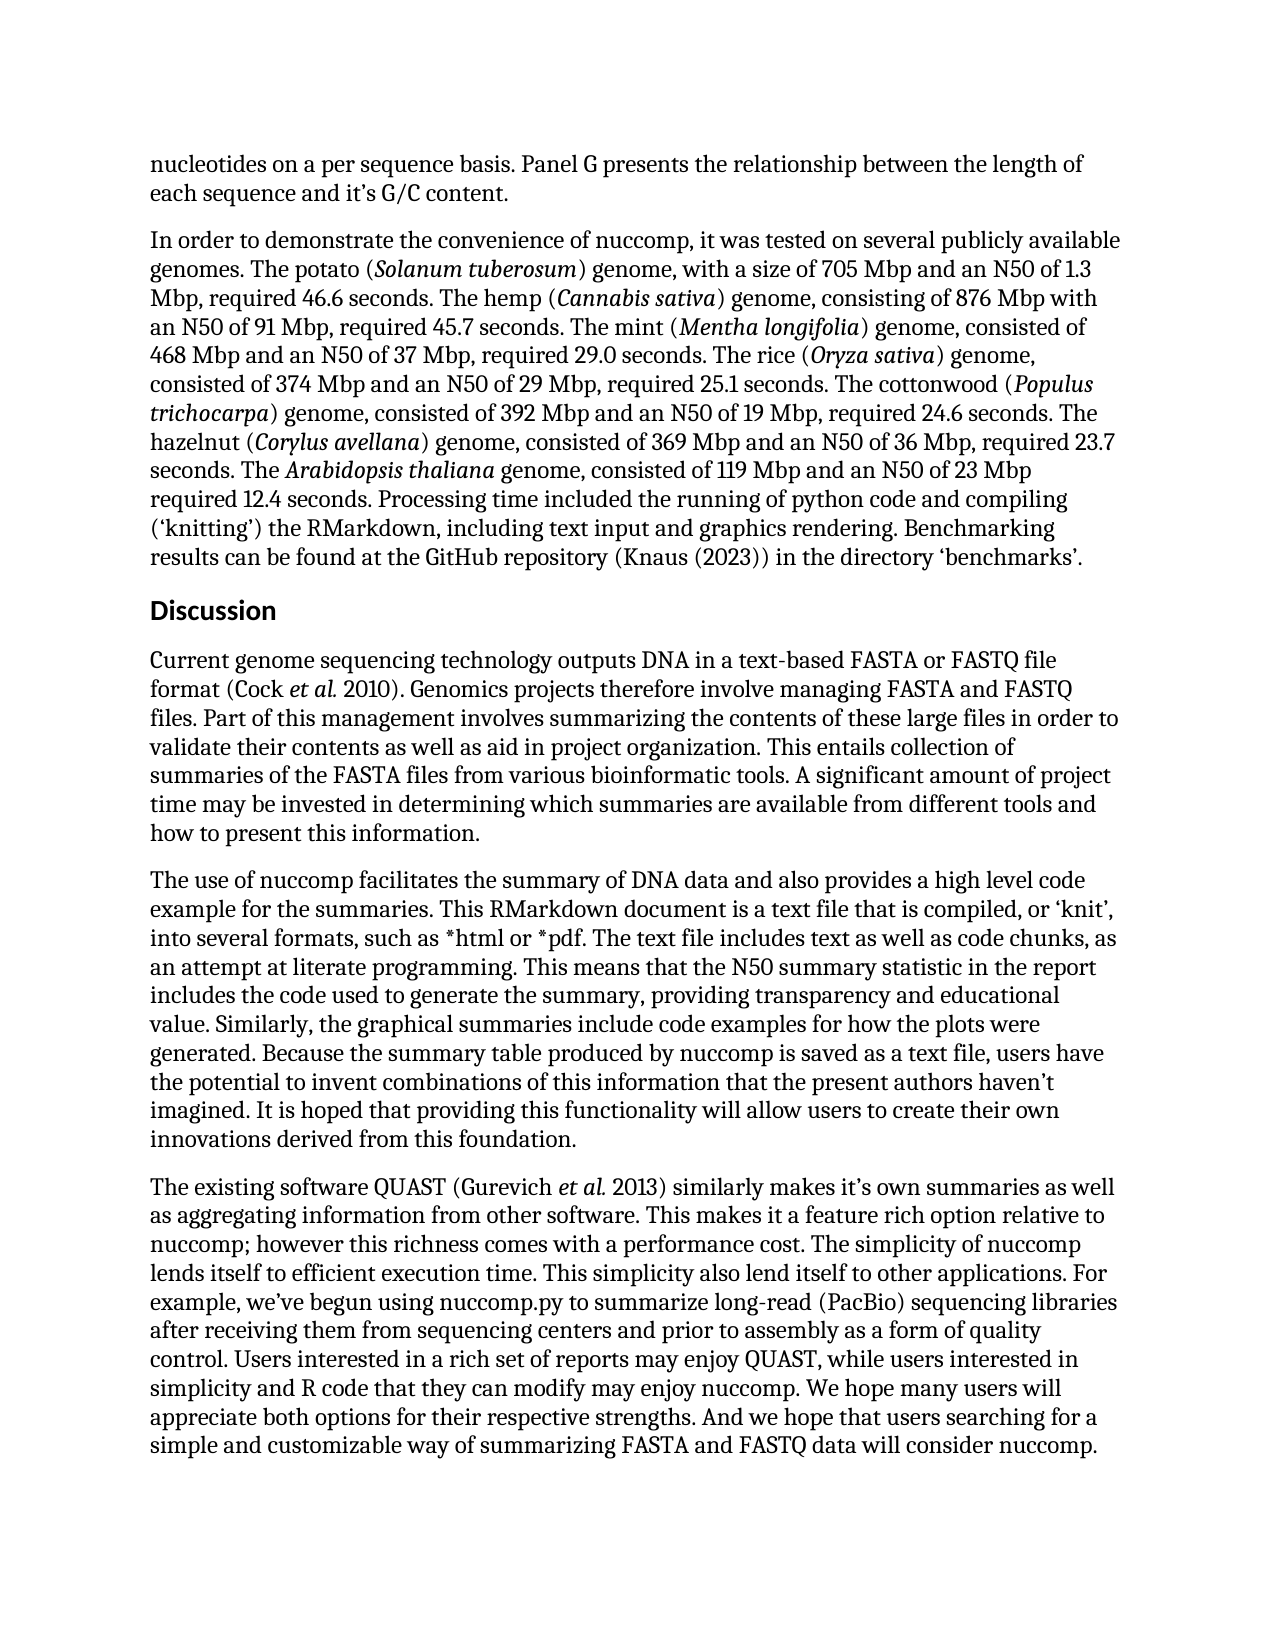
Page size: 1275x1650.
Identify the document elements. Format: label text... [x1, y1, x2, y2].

text The existing software QUAST (Gurevich et al. 2013) similarly makes it’s own summaries as well as aggregating information from other software. This makes it a feature rich option relative to nuccomp; however this richness comes with a performance cost. The simplicity of nuccomp lends itself to efficient execution time. This simplicity also lend itself to other applications. For example, we’ve begun using nuccomp.py to summarize long-read (PacBio) sequencing libraries after receiving them from sequencing centers and prior to assembly as a form of quality control. Users interested in a rich set of reports may enjoy QUAST, while users interested in simplicity and R code that they can modify may enjoy nuccomp. We hope many users will appreciate both options for their respective strengths. And we hope that users searching for a simple and customizable way of summarizing FASTA and FASTQ data will consider nuccomp. [150, 1173, 1125, 1460]
text Current genome sequencing technology outputs DNA in a text-based FASTA or FASTQ file format (Cock et al. 2010). Genomics projects therefore involve managing FASTA and FASTQ files. Part of this management involves summarizing the contents of these large files in order to validate their contents as well as aid in project organization. This entails collection of summaries of the FASTA files from various bioinformatic tools. A significant amount of project time may be invested in determining which summaries are available from different tools and how to present this information. [150, 646, 1125, 848]
subtitle Discussion [150, 592, 1125, 628]
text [150, 150, 1125, 207]
text In order to demonstrate the convenience of nuccomp, it was tested on several publicly available genomes. The potato (Solanum tuberosum) genome, with a size of 705 Mbp and an N50 of 1.3 Mbp, required 46.6 seconds. The hemp (Cannabis sativa) genome, consisting of 876 Mbp with an N50 of 91 Mbp, required 45.7 seconds. The mint (Mentha longifolia) genome, consisted of 468 Mbp and an N50 of 37 Mbp, required 29.0 seconds. The rice (Oryza sativa) genome, consisted of 374 Mbp and an N50 of 29 Mbp, required 25.1 seconds. The cottonwood (Populus trichocarpa) genome, consisted of 392 Mbp and an N50 of 19 Mbp, required 24.6 seconds. The hazelnut (Corylus avellana) genome, consisted of 369 Mbp and an N50 of 36 Mbp, required 23.7 seconds. The Arabidopsis thaliana genome, consisted of 119 Mbp and an N50 of 23 Mbp required 12.4 seconds. Processing time included the running of python code and compiling (‘knitting’) the RMarkdown, including text input and graphics rendering. Benchmarking results can be found at the GitHub repository (Knaus (2023)) in the directory ‘benchmarks’. [150, 226, 1125, 571]
text The use of nuccomp facilitates the summary of DNA data and also provides a high level code example for the summaries. This RMarkdown document is a text file that is compiled, or ‘knit’, into several formats, such as *html or *pdf. The text file includes text as well as code chunks, as an attempt at literate programming. This means that the N50 summary statistic in the report includes the code used to generate the summary, providing transparency and educational value. Similarly, the graphical summaries include code examples for how the plots were generated. Because the summary table produced by nuccomp is saved as a text file, users have the potential to invent combinations of this information that the present authors haven’t imagined. It is hoped that providing this functionality will allow users to create their own innovations derived from this foundation. [150, 866, 1125, 1154]
